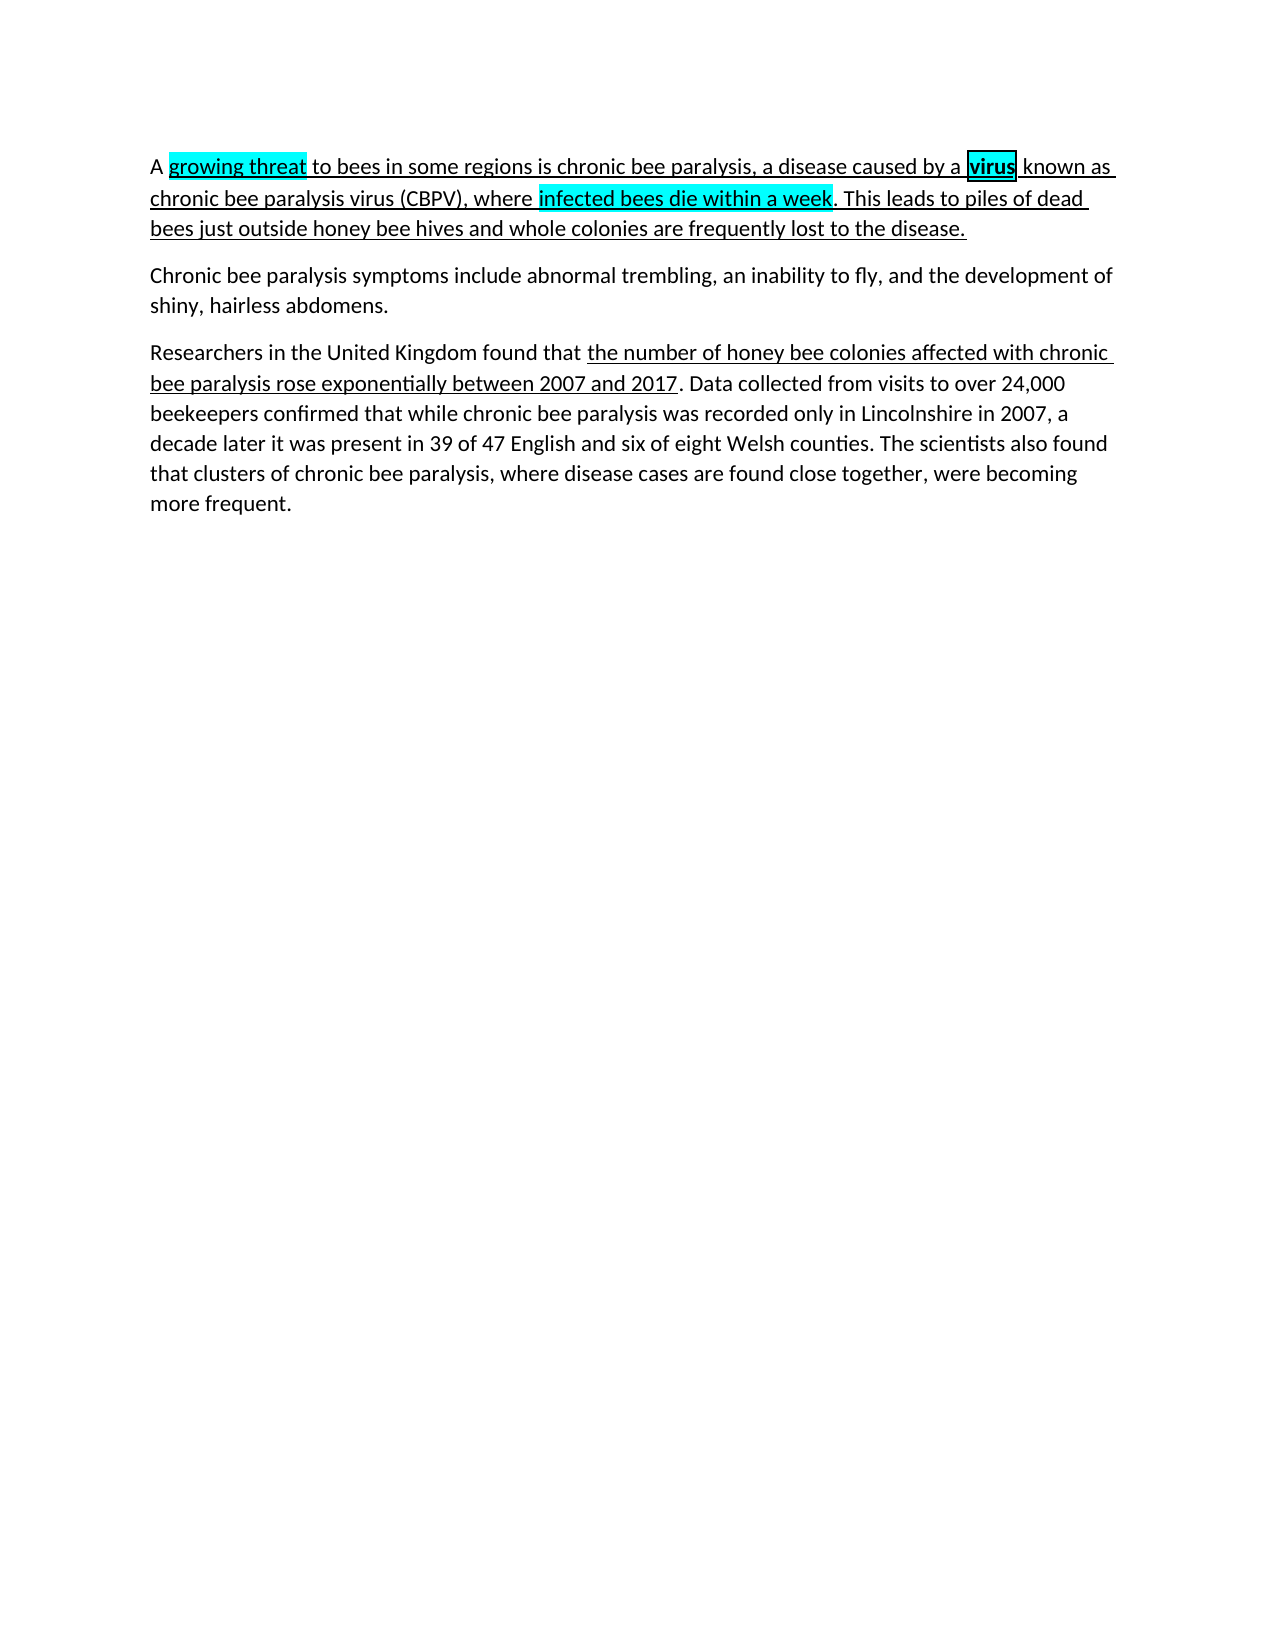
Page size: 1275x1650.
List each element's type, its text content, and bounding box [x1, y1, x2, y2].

text Researchers in the United Kingdom found that the number of honey bee colonies affected with chronic bee paralysis rose exponentially between 2007 and 2017. Data collected from visits to over 24,000 beekeepers confirmed that while chronic bee paralysis was recorded only in Lincolnshire in 2007, a decade later it was present in 39 of 47 English and six of eight Welsh counties. The scientists also found that clusters of chronic bee paralysis, where disease cases are found close together, were becoming more frequent. [150, 338, 1125, 518]
text A growing threat to bees in some regions is chronic bee paralysis, a disease caused by a virus known as chronic bee paralysis virus (CBPV), where infected bees die within a week. This leads to piles of dead bees just outside honey bee hives and whole colonies are frequently lost to the disease. [150, 150, 1125, 243]
text Chronic bee paralysis symptoms include abnormal trembling, an inability to fly, and the development of shiny, hairless abdomens. [150, 261, 1125, 320]
